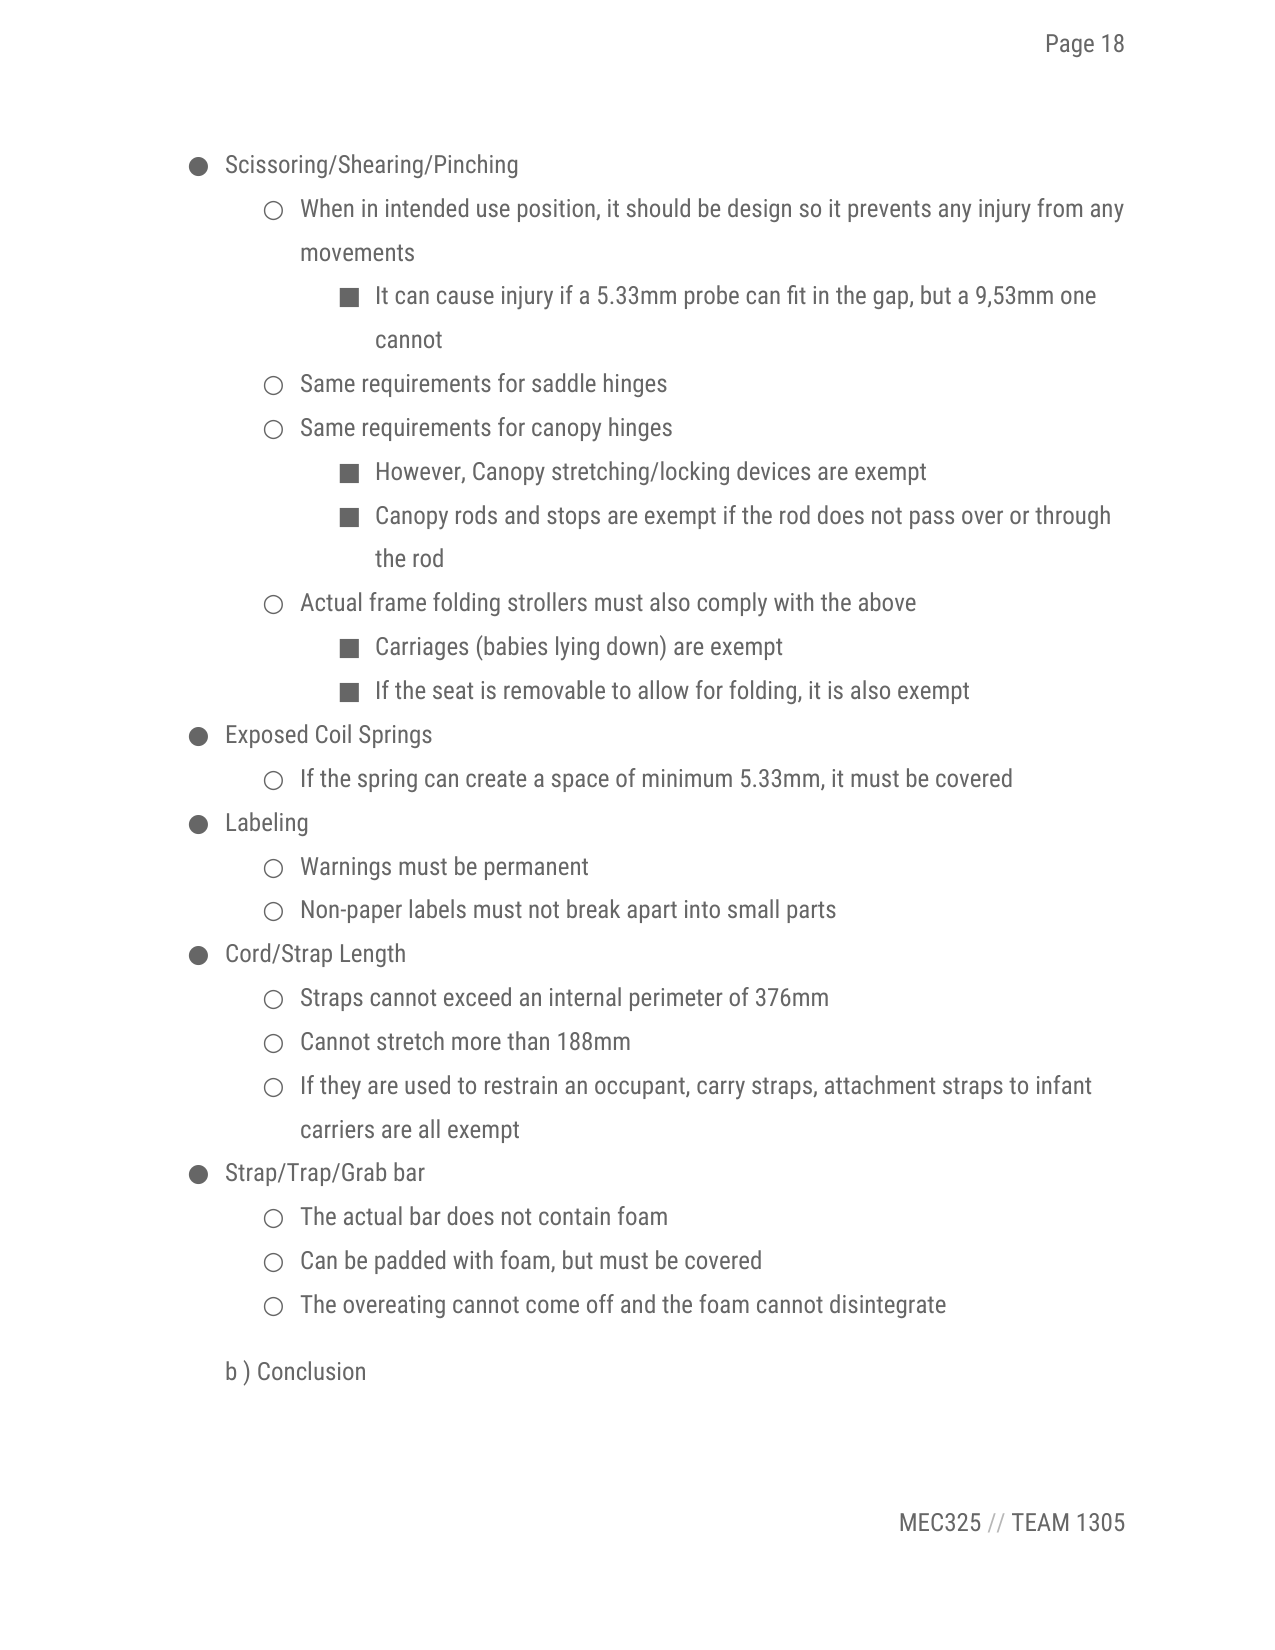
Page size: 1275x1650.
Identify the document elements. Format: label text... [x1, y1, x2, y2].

list Actual frame folding strollers must also comply with the above [262, 588, 1125, 618]
list Same requirements for canopy hinges [262, 413, 1125, 442]
list When in intended use position, it should be design so it prevents any injury from any movements [262, 194, 1125, 267]
list Canopy rods and stops are exempt if the rod does not pass over or through the rod [337, 501, 1125, 574]
list Warnings must be permanent [262, 852, 1125, 881]
list Same requirements for saddle hinges [262, 369, 1125, 398]
list Can be padded with foam, but must be covered [262, 1246, 1125, 1276]
list Non-paper labels must not break apart into small parts [262, 896, 1125, 925]
list If the spring can create a space of minimum 5.33mm, it must be covered [262, 764, 1125, 793]
list Carriages (babies lying down) are exempt [337, 632, 1125, 662]
list Scissoring/Shearing/Pinching [187, 150, 1125, 179]
list Labeling [187, 808, 1125, 837]
list Strap/Trap/Grab bar [187, 1159, 1125, 1188]
list If the seat is removable to allow for folding, it is also exempt [337, 676, 1125, 706]
list However, Canopy stretching/locking devices are exempt [337, 457, 1125, 486]
list The overeating cannot come off and the foam cannot disintegrate [262, 1290, 1125, 1319]
list Exposed Coil Springs [187, 720, 1125, 749]
list If they are used to restrain an occupant, carry straps, attachment straps to infant carriers are all exempt [262, 1071, 1125, 1144]
list Straps cannot exceed an internal perimeter of 376mm [262, 983, 1125, 1012]
text b ) Conclusion [150, 1357, 1125, 1386]
list The actual bar does not contain foam [262, 1202, 1125, 1232]
list Cord/Strap Length [187, 939, 1125, 969]
list Cannot stretch more than 188mm [262, 1027, 1125, 1056]
list It can cause injury if a 5.33mm probe can fit in the gap, but a 9,53mm one cannot [337, 282, 1125, 355]
